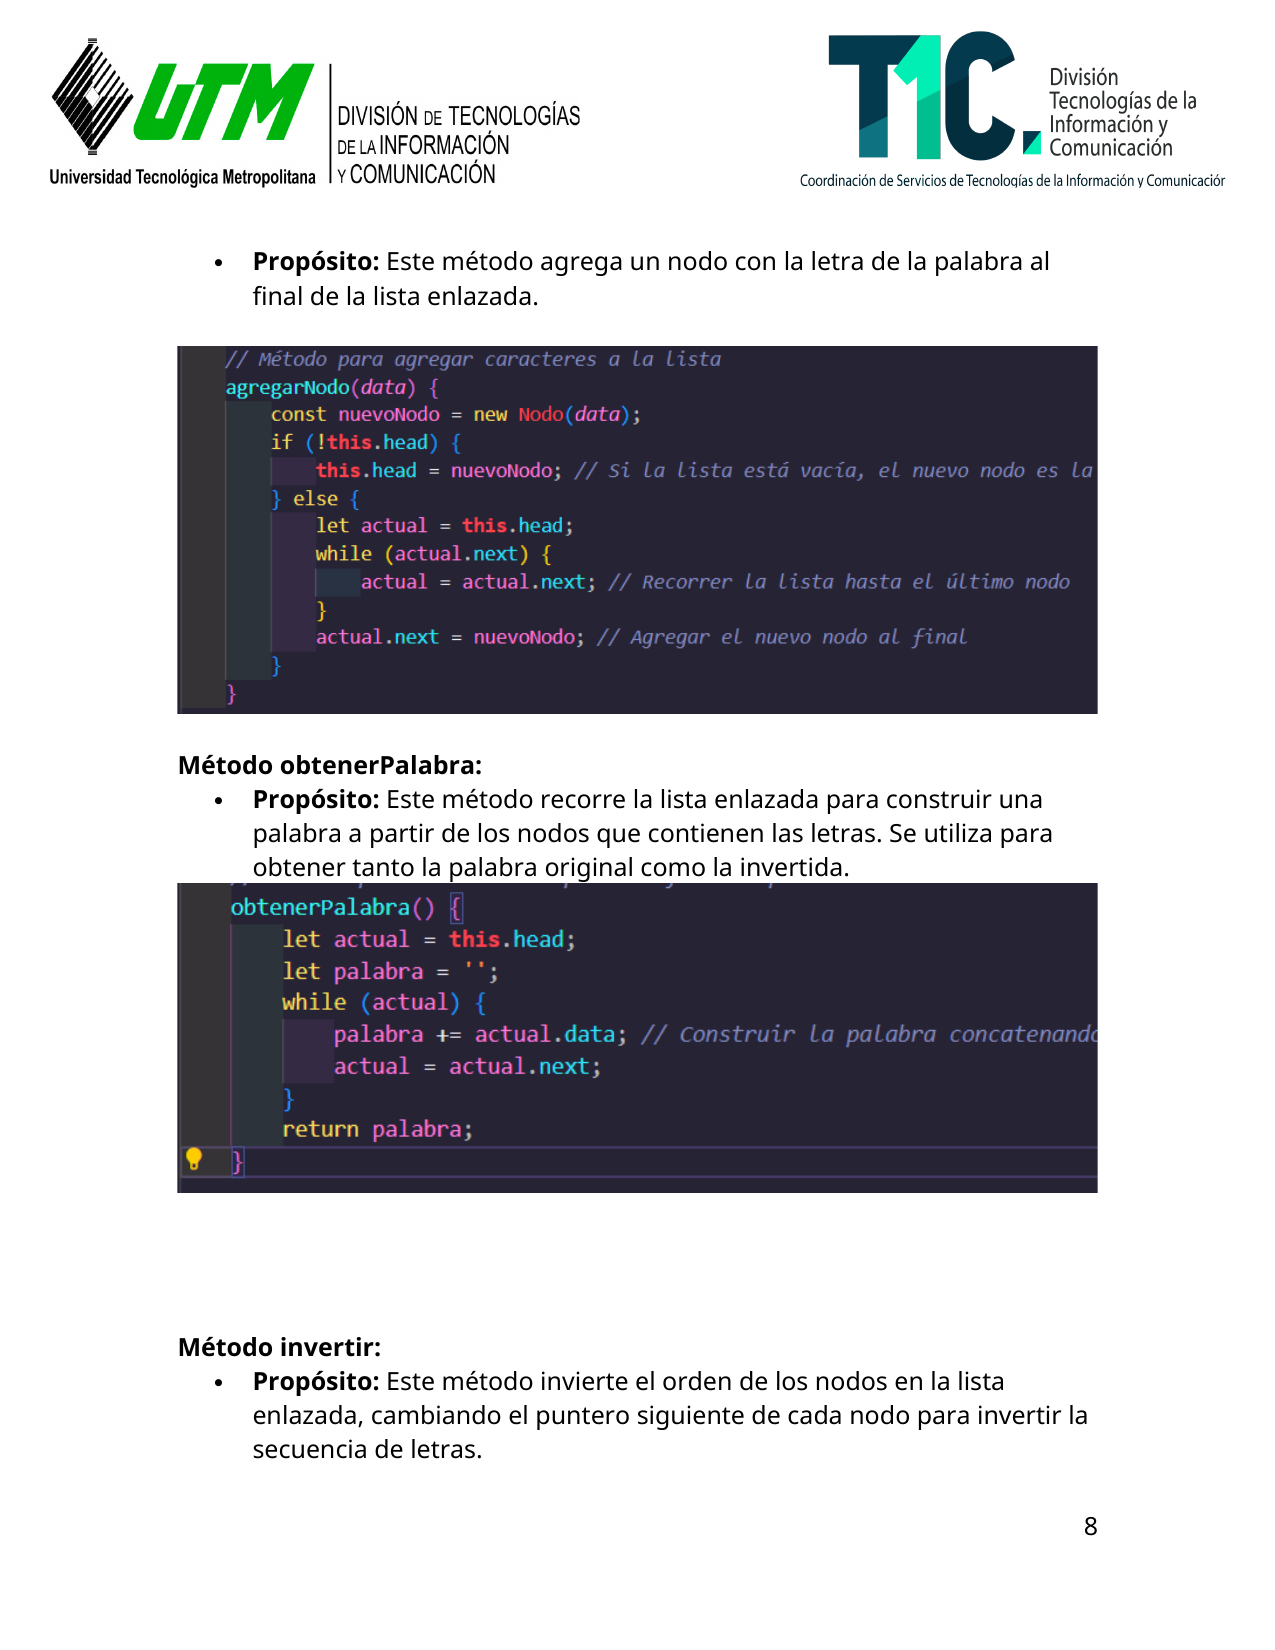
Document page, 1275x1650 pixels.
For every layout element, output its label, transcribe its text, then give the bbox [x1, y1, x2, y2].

text Método invertir: [177, 1329, 1098, 1363]
picture [177, 883, 1098, 1193]
picture [177, 346, 1098, 714]
list Propósito: Este método agrega un nodo con la letra de la palabra al final de la lista enlazada. [215, 244, 1098, 312]
picture [800, 31, 1225, 188]
picture [50, 38, 580, 188]
list Propósito: Este método invierte el orden de los nodos en la lista enlazada, cambiando el puntero siguiente de cada nodo para invertir la secuencia de letras. [215, 1363, 1098, 1465]
text Método obtenerPalabra: [177, 748, 1098, 782]
list Propósito: Este método recorre la lista enlazada para construir una palabra a partir de los nodos que contienen las letras. Se utiliza para obtener tanto la palabra original como la invertida. [215, 782, 1098, 883]
